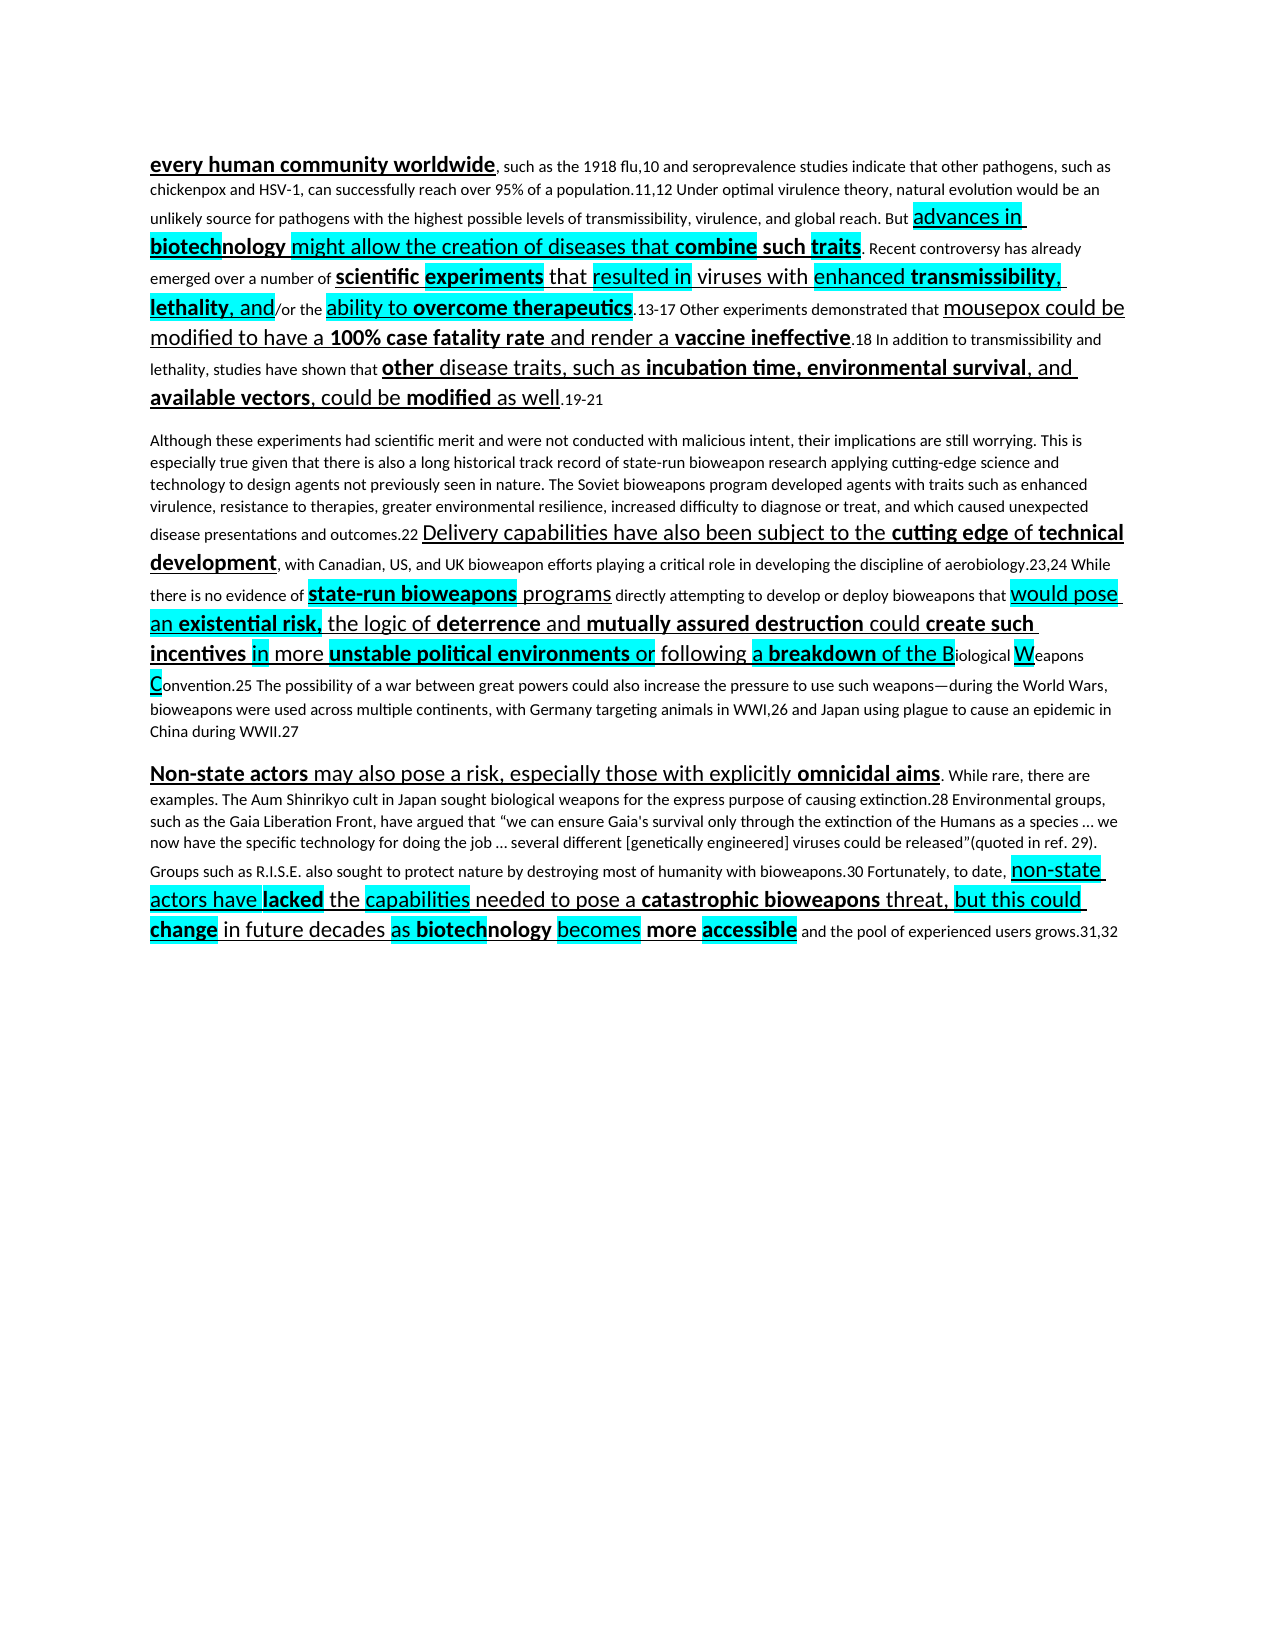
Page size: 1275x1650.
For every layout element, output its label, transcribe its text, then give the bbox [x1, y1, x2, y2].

text Although these experiments had scientific merit and were not conducted with malicious intent, their implications are still worrying. This is especially true given that there is also a long historical track record of state-run bioweapon research applying cutting-edge science and technology to design agents not previously seen in nature. The Soviet bioweapons program developed agents with traits such as enhanced virulence, resistance to therapies, greater environmental resilience, increased difficulty to diagnose or treat, and which caused unexpected disease presentations and outcomes.22 Delivery capabilities have also been subject to the cutting edge of technical development, with Canadian, US, and UK bioweapon efforts playing a critical role in developing the discipline of aerobiology.23,24 While there is no evidence of state-run bioweapons programs directly attempting to develop or deploy bioweapons that would pose an existential risk, the logic of deterrence and mutually assured destruction could create such incentives in more unstable political environments or following a breakdown of the Biological Weapons Convention.25 The possibility of a war between great powers could also increase the pressure to use such weapons—during the World Wars, bioweapons were used across multiple continents, with Germany targeting animals in WWI,26 and Japan using plague to cause an epidemic in China during WWII.27 [150, 430, 1125, 741]
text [150, 150, 1125, 411]
text Non-state actors may also pose a risk, especially those with explicitly omnicidal aims. While rare, there are examples. The Aum Shinrikyo cult in Japan sought biological weapons for the express purpose of causing extinction.28 Environmental groups, such as the Gaia Liberation Front, have argued that “we can ensure Gaia's survival only through the extinction of the Humans as a species … we now have the specific technology for doing the job … several different [genetically engineered] viruses could be released”(quoted in ref. 29). Groups such as R.I.S.E. also sought to protect nature by destroying most of humanity with bioweapons.30 Fortunately, to date, non-state actors have lacked the capabilities needed to pose a catastrophic bioweapons threat, but this could change in future decades as biotechnology becomes more accessible and the pool of experienced users grows.31,32 [150, 759, 1125, 944]
